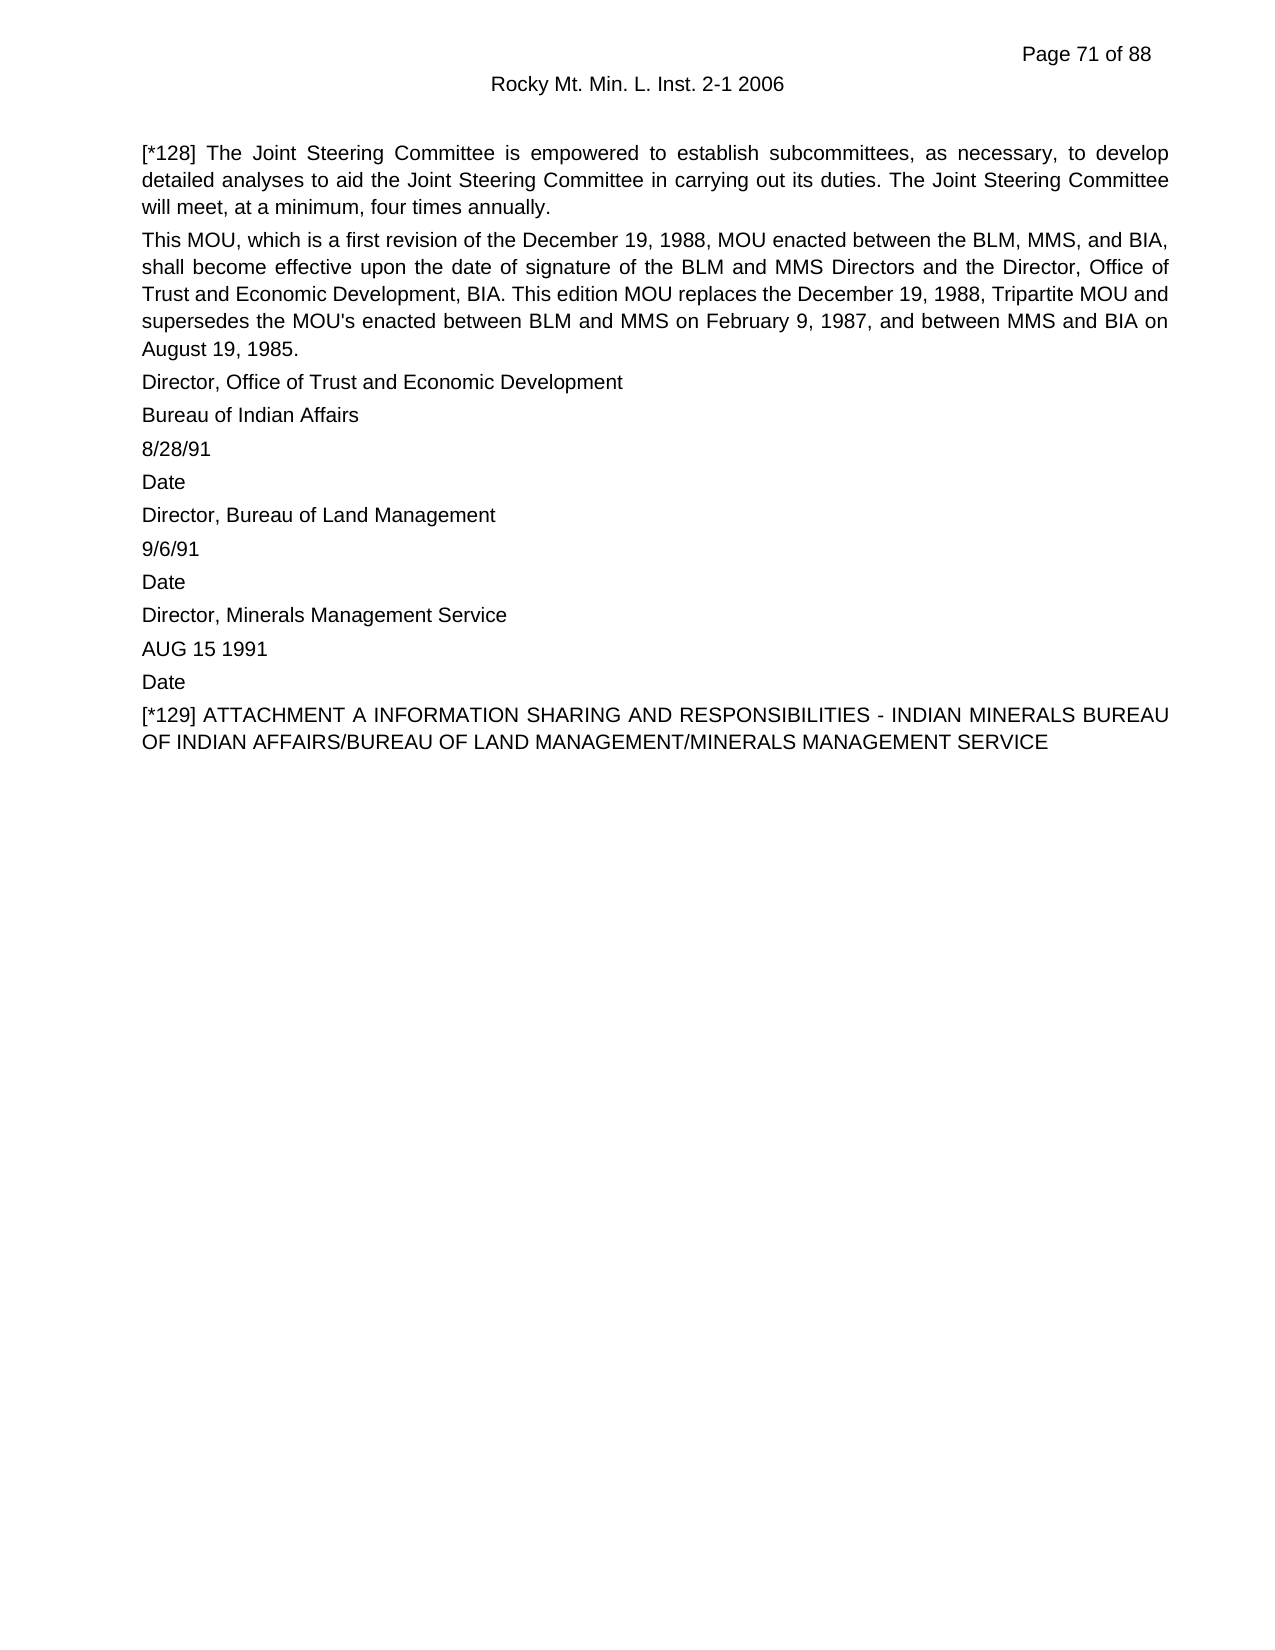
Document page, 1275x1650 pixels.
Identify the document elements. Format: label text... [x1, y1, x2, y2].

text Director, Minerals Management Service [142, 600, 1171, 627]
text AUG 15 1991 [142, 633, 1171, 660]
text This MOU, which is a first revision of the December 19, 1988, MOU enacted between the BLM, MMS, and BIA, shall become effective upon the date of signature of the BLM and MMS Directors and the Director, Office of Trust and Economic Development, BIA. This edition MOU replaces the December 19, 1988, Tripartite MOU and supersedes the MOU's enacted between BLM and MMS on February 9, 1987, and between MMS and BIA on August 19, 1985. [142, 225, 1171, 360]
text Date [142, 567, 1171, 594]
text [*128] The Joint Steering Committee is empowered to establish subcommittees, as necessary, to develop detailed analyses to aid the Joint Steering Committee in carrying out its duties. The Joint Steering Committee will meet, at a minimum, four times annually. [142, 137, 1171, 219]
text [*129] ATTACHMENT A INFORMATION SHARING AND RESPONSIBILITIES - INDIAN MINERALS BUREAU OF INDIAN AFFAIRS/BUREAU OF LAND MANAGEMENT/MINERALS MANAGEMENT SERVICE [142, 700, 1171, 754]
text Bureau of Indian Affairs [142, 400, 1171, 427]
text Director, Office of Trust and Economic Development [142, 367, 1171, 394]
text 8/28/91 [142, 433, 1171, 460]
text 9/6/91 [142, 533, 1171, 560]
text Director, Bureau of Land Management [142, 500, 1171, 527]
text Date [142, 467, 1171, 494]
text Date [142, 667, 1171, 694]
